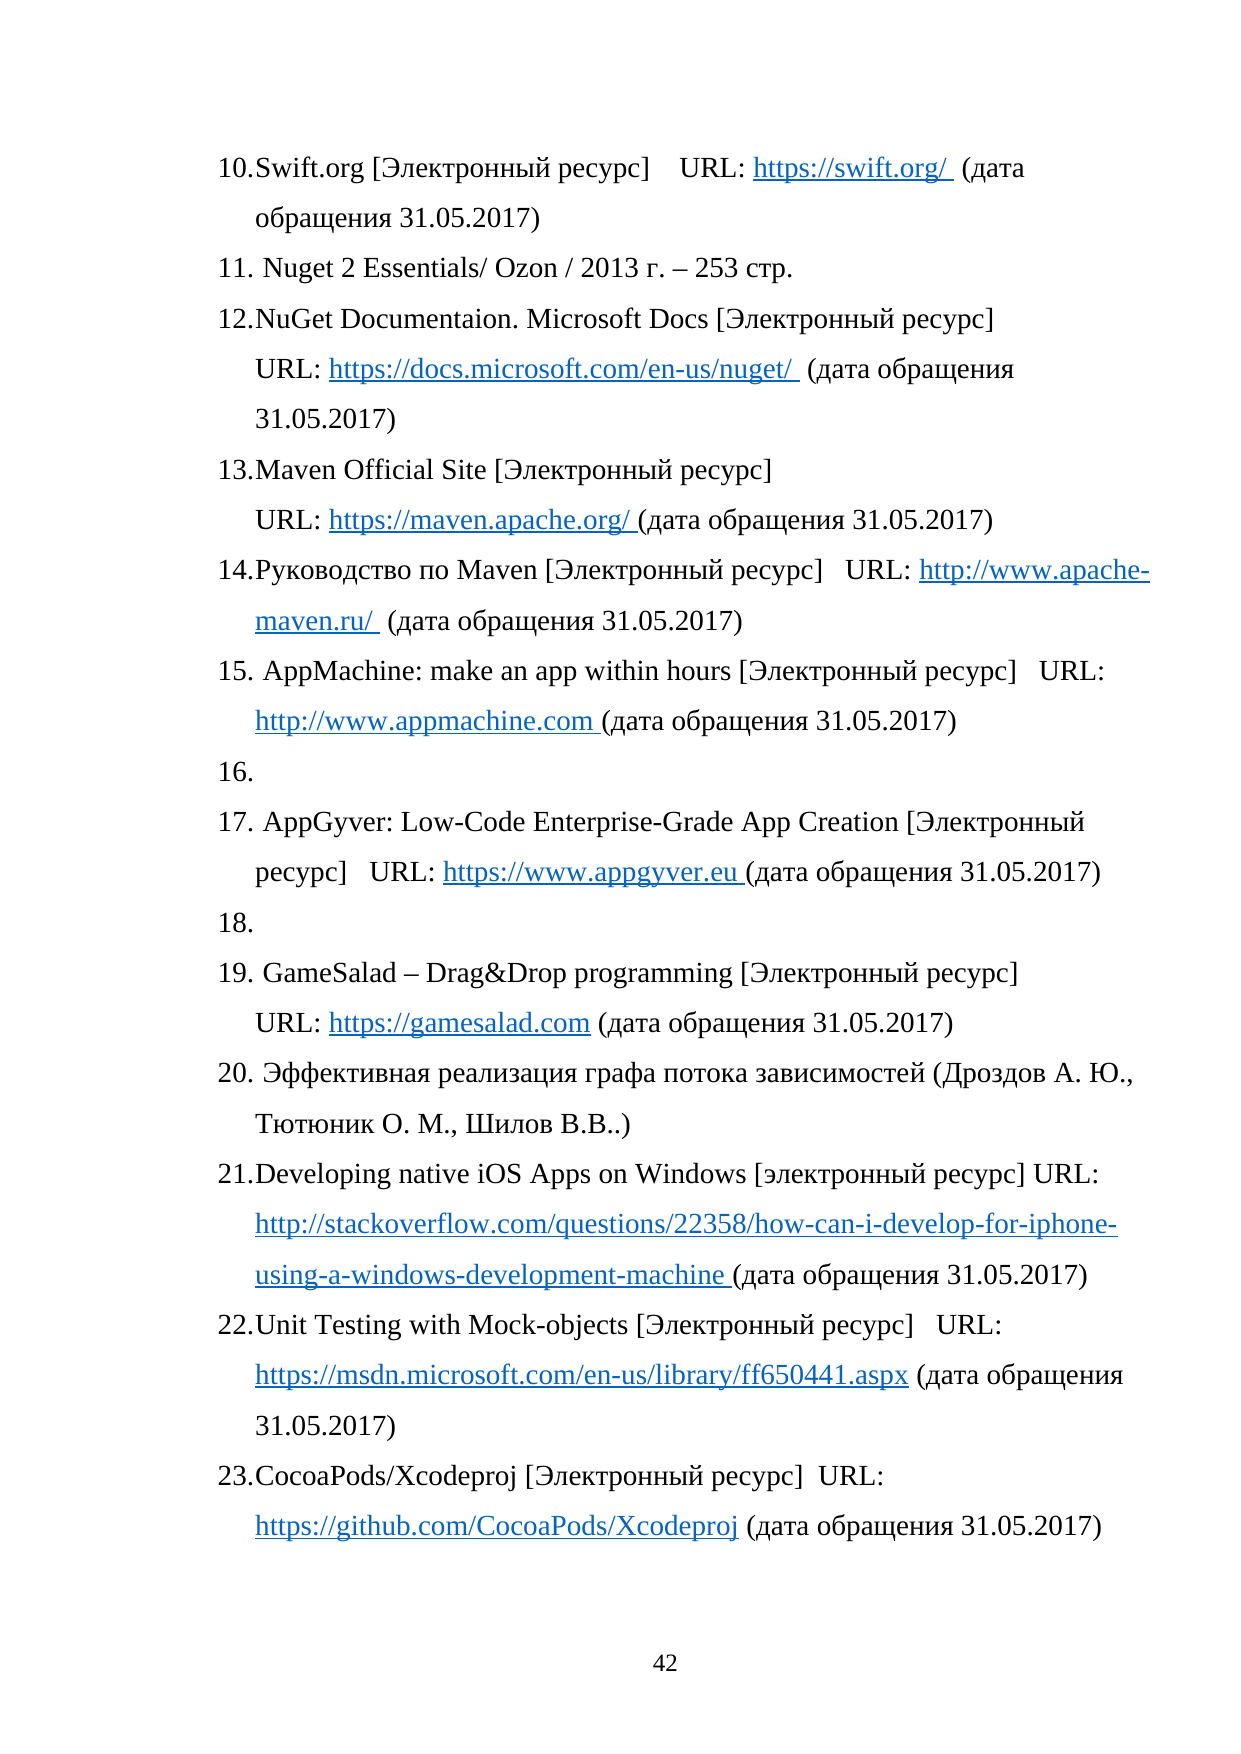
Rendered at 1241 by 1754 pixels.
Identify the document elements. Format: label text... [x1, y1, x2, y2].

list Maven Official Site [Электронный ресурс] URL: https://maven.apache.org/ (дата обращения 31.05.2017) [217, 452, 1150, 536]
list NuGet Documentaion. Microsoft Docs [Электронный ресурс] URL: https://docs.microsoft.com/en-us/nuget/ (дата обращения 31.05.2017) [217, 301, 1150, 435]
list CocoaPods/Xcodeproj [Электронный ресурс] URL: https://github.com/CocoaPods/Xcodeproj (дата обращения 31.05.2017) [217, 1458, 1150, 1542]
list GameSalad – Drag&Drop programming [Электронный ресурс] URL: https://gamesalad.com (дата обращения 31.05.2017) [217, 955, 1150, 1039]
list Swift.org [Электронный ресурс] URL: https://swift.org/ (дата обращения 31.05.2017) [217, 150, 1150, 234]
list Эффективная реализация графа потока зависимостей (Дроздов А. Ю., Тютюник О. М., Шилов В.В..) [217, 1056, 1150, 1139]
list AppGyver: Low-Code Enterprise-Grade App Creation [Электронный ресурс] URL: https://www.appgyver.eu (дата обращения 31.05.2017) [217, 804, 1150, 888]
list AppMachine: make an app within hours [Электронный ресурс] URL: http://www.appmachine.com (дата обращения 31.05.2017) [217, 653, 1150, 737]
list Developing native iOS Apps on Windows [электронный ресурс] URL: http://stackoverflow.com/questions/22358/how-can-i-develop-for-iphone-using-a-windows-development-machine (дата обращения 31.05.2017) [217, 1156, 1150, 1290]
list Unit Testing with Mock-objects [Электронный ресурс] URL: https://msdn.microsoft.com/en-us/library/ff650441.aspx (дата обращения 31.05.2017) [217, 1307, 1150, 1441]
list Nuget 2 Essentials/ Ozon / 2013 г. – 253 стр. [217, 251, 1150, 284]
list Руководство по Maven [Электронный ресурс] URL: http://www.apache-maven.ru/ (дата обращения 31.05.2017) [217, 552, 1150, 636]
